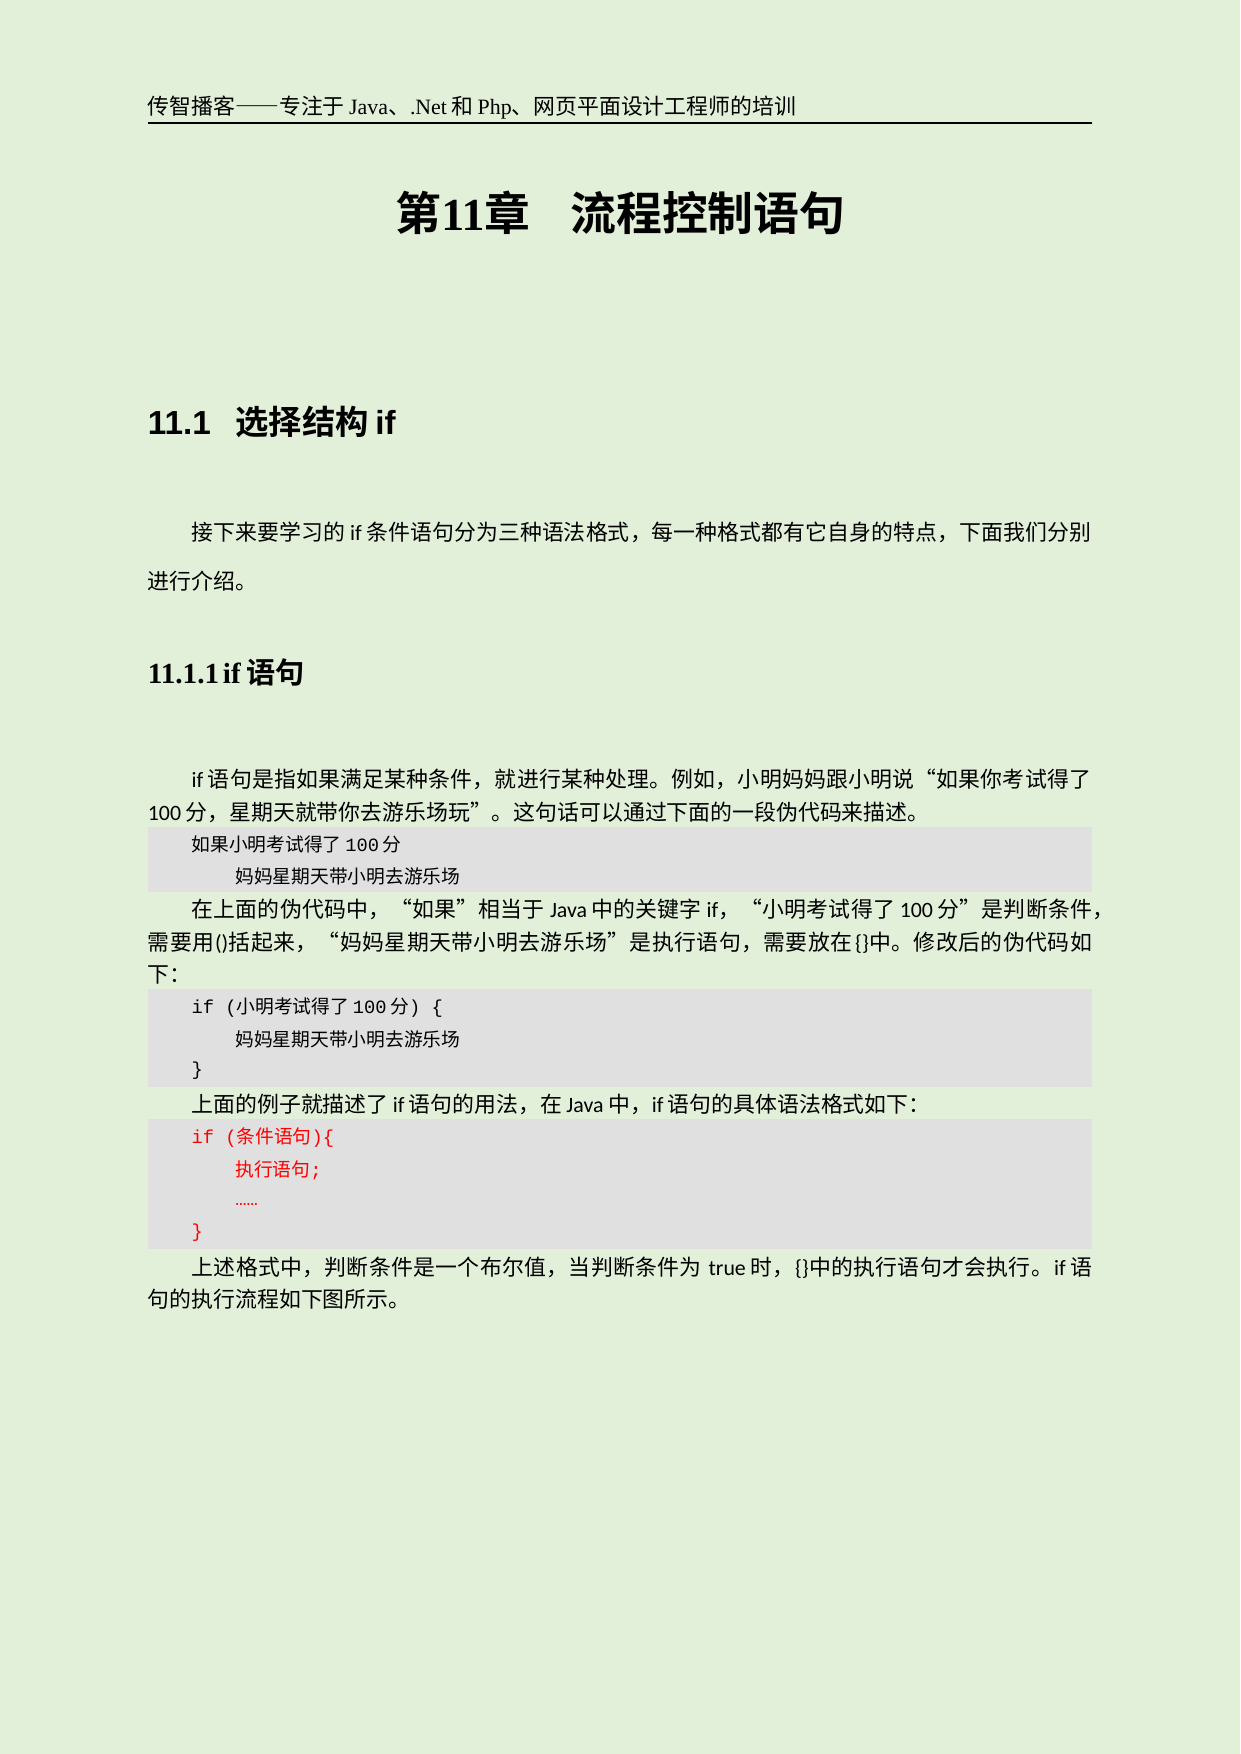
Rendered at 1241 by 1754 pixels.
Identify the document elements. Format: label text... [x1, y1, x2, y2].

subtitle if语句 [148, 639, 1092, 704]
text …… [148, 1184, 1092, 1217]
text if (小明考试得了100分) { [148, 989, 1092, 1022]
text } [148, 1217, 1092, 1249]
text 执行语句; [148, 1152, 1092, 1184]
text 接下来要学习的if条件语句分为三种语法格式，每一种格式都有它自身的特点，下面我们分别进行介绍。 [148, 514, 1092, 596]
text 如果小明考试得了100分 [148, 827, 1092, 859]
text if (条件语句){ [148, 1119, 1092, 1152]
text } [148, 1054, 1092, 1087]
text 上述格式中，判断条件是一个布尔值，当判断条件为true时，{}中的执行语句才会执行。if语句的执行流程如下图所示。 [148, 1249, 1092, 1314]
text 上面的例子就描述了if语句的用法，在Java中，if语句的具体语法格式如下： [148, 1087, 1092, 1119]
text if语句是指如果满足某种条件，就进行某种处理。例如，小明妈妈跟小明说“如果你考试得了100分，星期天就带你去游乐场玩”。这句话可以通过下面的一段伪代码来描述。 [148, 762, 1092, 827]
subtitle 流程控制语句 [148, 162, 1092, 259]
subtitle 选择结构if [148, 387, 1092, 452]
text 妈妈星期天带小明去游乐场 [148, 1022, 1092, 1054]
text 妈妈星期天带小明去游乐场 [148, 859, 1092, 892]
text 在上面的伪代码中，“如果”相当于Java中的关键字if，“小明考试得了100分”是判断条件，需要用()括起来，“妈妈星期天带小明去游乐场”是执行语句，需要放在{}中。修改后的伪代码如下： [148, 892, 1092, 989]
